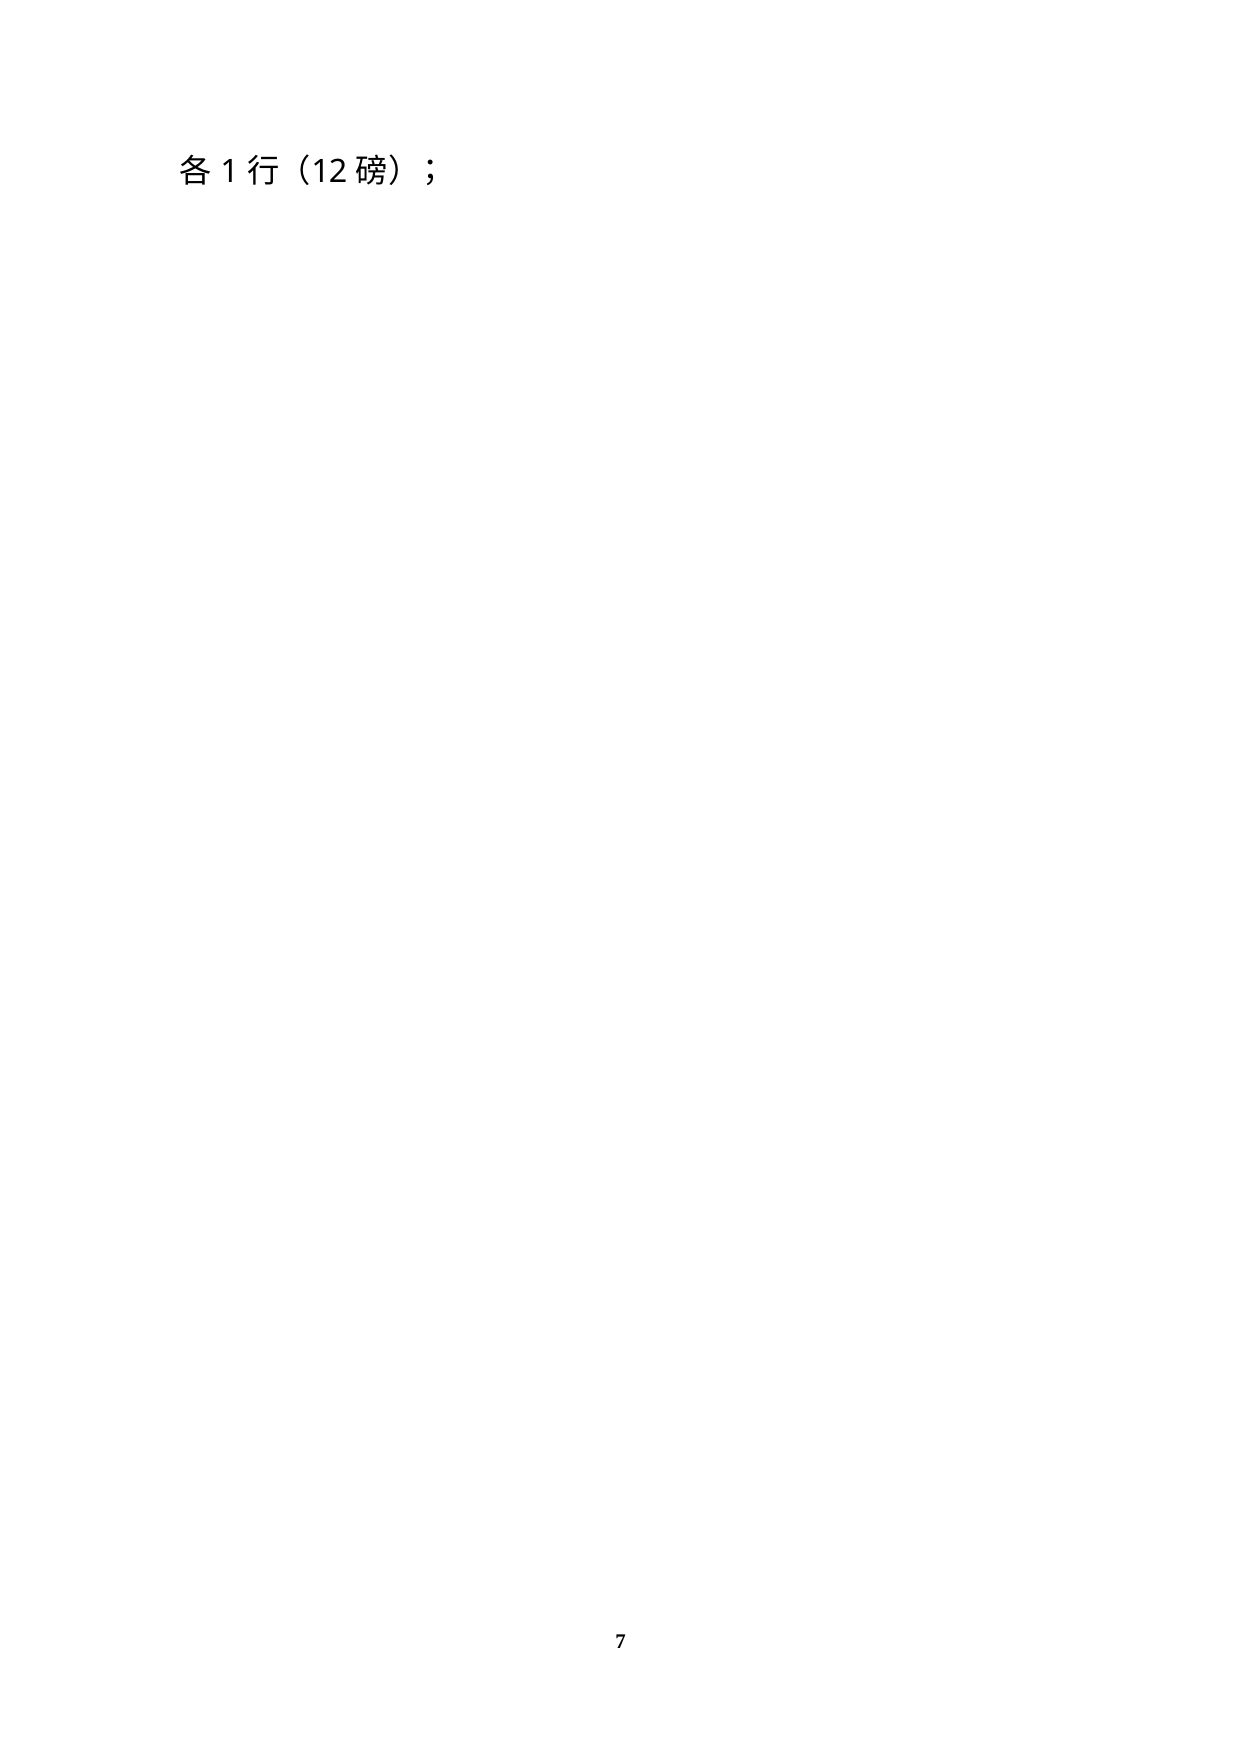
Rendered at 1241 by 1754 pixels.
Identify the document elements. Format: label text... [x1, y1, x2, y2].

text 各 1 行（12 磅）； [179, 149, 1072, 190]
